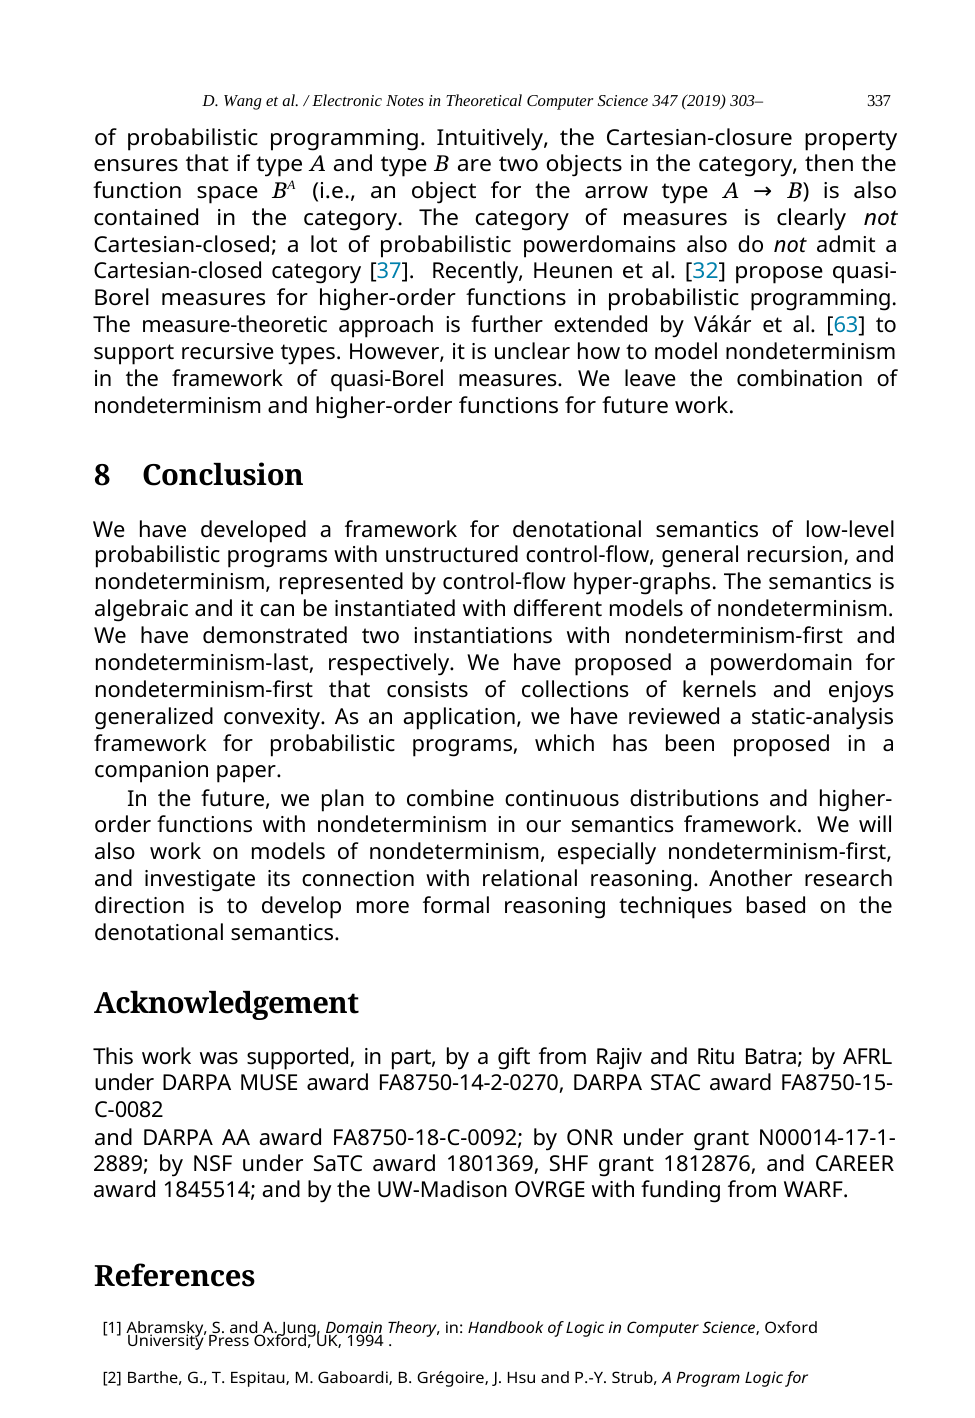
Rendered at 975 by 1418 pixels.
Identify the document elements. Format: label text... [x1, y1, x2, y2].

list Abramsky, S. and A. Jung, Domain Theory, in: Handbook of Logic in Computer Science, Oxford University Press Oxford, UK, 1994 . [102, 1322, 893, 1351]
text and DARPA AA award FA8750-18-C-0092; by ONR under grant N00014-17-1-2889; by NSF under SaTC award 1801369, SHF grant 1812876, and CAREER award 1845514; and by the UW-Madison OVRGE with funding from WARF. [93, 1124, 896, 1204]
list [102, 1369, 893, 1387]
text In the future, we plan to combine continuous distributions and higher-order functions with nondeterminism in our semantics framework. We will also work on models of nondeterminism, especially nondeterminism-first, and investigate its connection with relational reasoning. Another research direction is to develop more formal reasoning techniques based on the denotational semantics. [94, 785, 893, 946]
subtitle References [94, 1256, 933, 1295]
text of probabilistic programming. Intuitively, the Cartesian-closure property ensures that if type A and type B are two objects in the category, then the function space BA (i.e., an object for the arrow type A → B) is also contained in the category. The category of measures is clearly not Cartesian-closed; a lot of probabilistic powerdomains also do not admit a Cartesian-closed category [37]. Recently, Heunen et al. [32] propose quasi-Borel measures for higher-order functions in probabilistic programming. The measure-theoretic approach is further extended by Vákár et al. [63] to support recursive types. However, it is unclear how to model nondeterminism in the framework of quasi-Borel measures. We leave the combination of nondeterminism and higher-order functions for future work. [93, 124, 897, 419]
text This work was supported, in part, by a gift from Rajiv and Ritu Batra; by AFRL under DARPA MUSE award FA8750-14-2-0270, DARPA STAC award FA8750-15-C-0082 [93, 1043, 893, 1124]
subtitle Conclusion [94, 455, 933, 494]
subtitle Acknowledgement [94, 982, 933, 1022]
text We have developed a framework for denotational semantics of low-level probabilistic programs with unstructured control-flow, general recursion, and nondeterminism, represented by control-flow hyper-graphs. The semantics is algebraic and it can be instantiated with different models of nondeterminism. We have demonstrated two instantiations with nondeterminism-first and nondeterminism-last, respectively. We have proposed a powerdomain for nondeterminism-first that consists of collections of kernels and enjoys generalized convexity. As an application, we have reviewed a static-analysis framework for probabilistic programs, which has been proposed in a companion paper. [93, 516, 896, 784]
